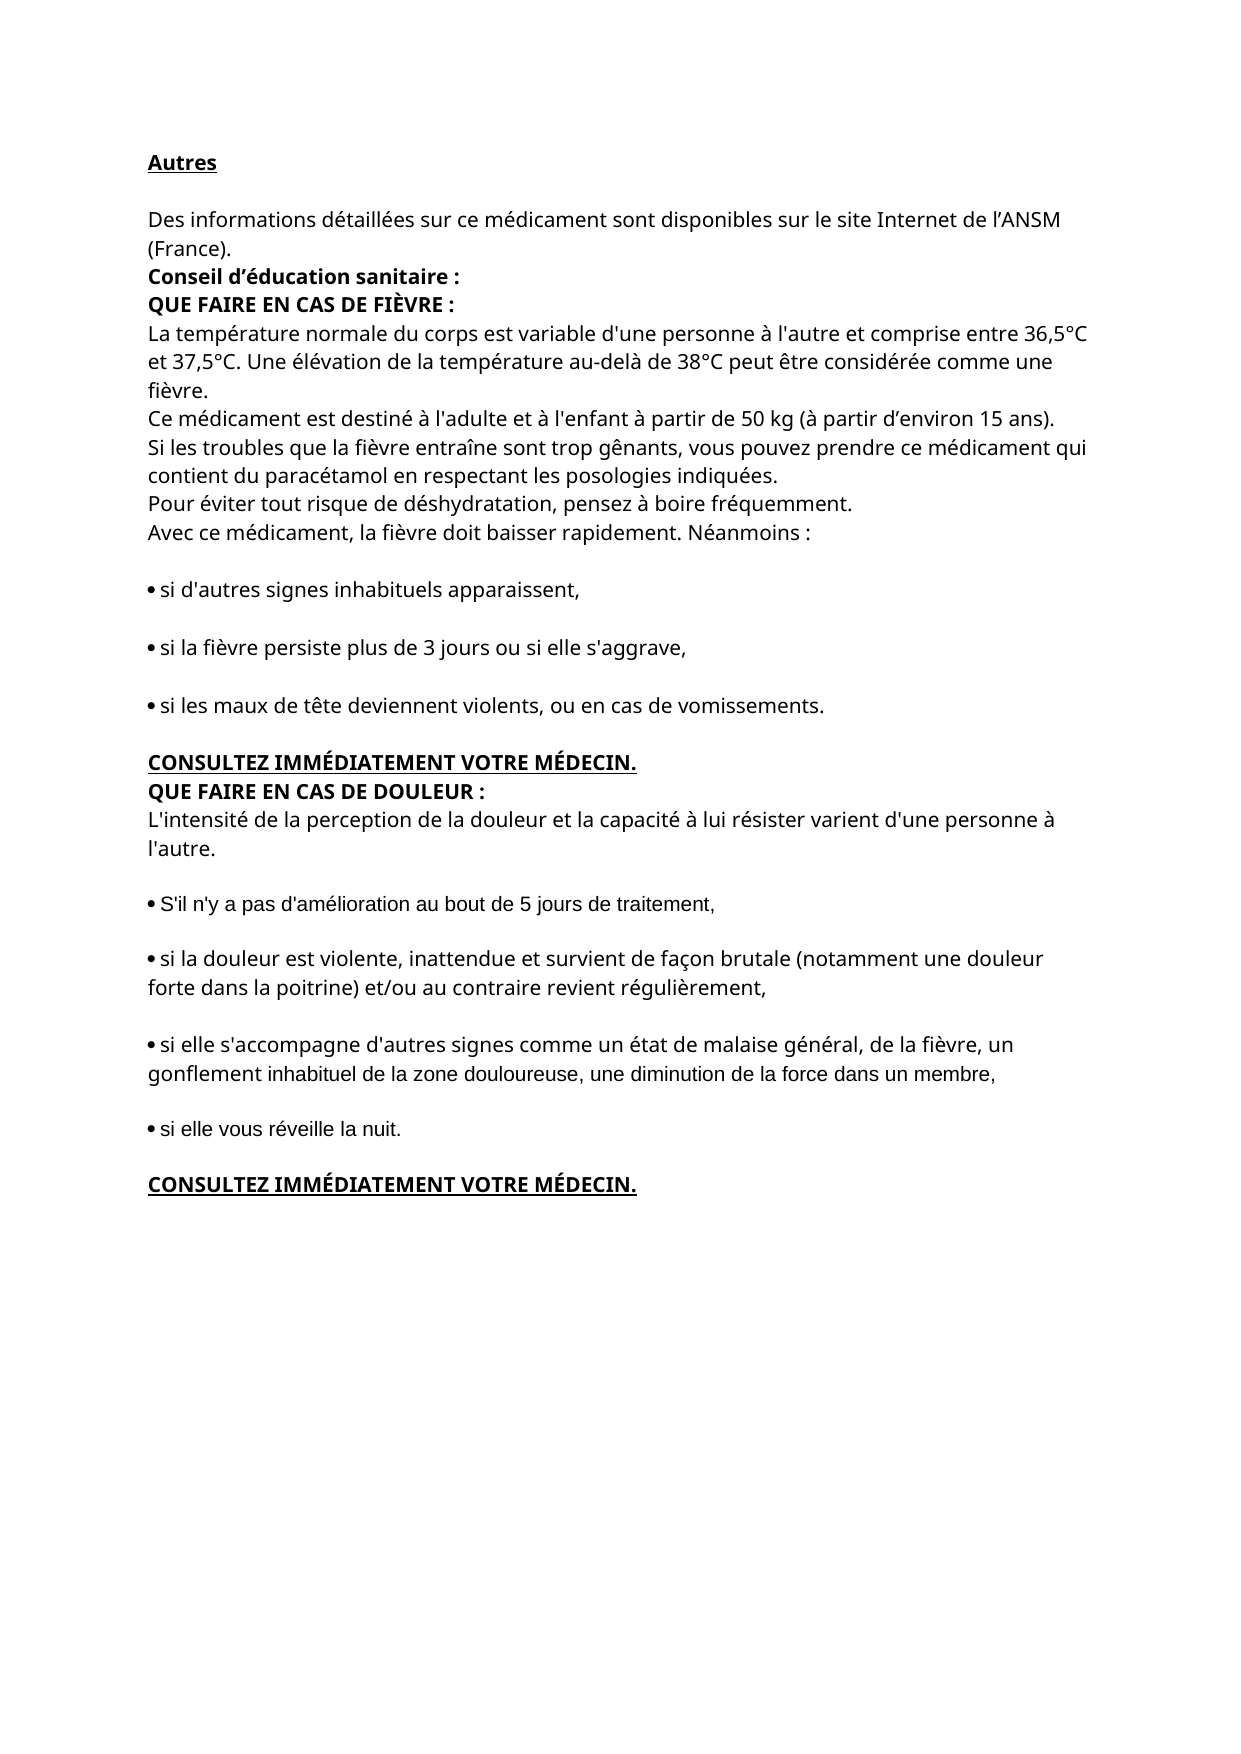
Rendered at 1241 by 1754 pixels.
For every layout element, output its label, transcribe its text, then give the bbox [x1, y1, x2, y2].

text Si les troubles que la fièvre entraîne sont trop gênants, vous pouvez prendre ce médicament qui contient du paracétamol en respectant les posologies indiquées. [148, 433, 1093, 489]
text QUE FAIRE EN CAS DE FIÈVRE : [148, 291, 1093, 319]
text La température normale du corps est variable d'une personne à l'autre et comprise entre 36,5°C et 37,5°C. Une élévation de la température au-delà de 38°C peut être considérée comme une fièvre. [148, 319, 1093, 404]
text Avec ce médicament, la fièvre doit baisser rapidement. Néanmoins : [148, 518, 1093, 546]
text Ce médicament est destiné à l'adulte et à l'enfant à partir de 50 kg (à partir d’environ 15 ans). [148, 404, 1093, 433]
text  si elle vous réveille la nuit. [148, 1117, 1093, 1141]
text QUE FAIRE EN CAS DE DOULEUR : [148, 777, 1093, 805]
text Conseil d’éducation sanitaire : [148, 262, 1093, 291]
text  si elle s'accompagne d'autres signes comme un état de malaise général, de la fièvre, un gonflement inhabituel de la zone douloureuse, une diminution de la force dans un membre, [148, 1031, 1093, 1087]
text  si d'autres signes inhabituels apparaissent, [148, 576, 1093, 604]
text  si les maux de tête deviennent violents, ou en cas de vomissements. [148, 691, 1093, 719]
text Autres [148, 148, 1093, 176]
text  si la fièvre persiste plus de 3 jours ou si elle s'aggrave, [148, 633, 1093, 662]
text  S'il n'y a pas d'amélioration au bout de 5 jours de traitement, [148, 891, 1093, 915]
text L'intensité de la perception de la douleur et la capacité à lui résister varient d'une personne à l'autre. [148, 805, 1093, 862]
text CONSULTEZ IMMÉDIATEMENT VOTRE MÉDECIN. [148, 1170, 1093, 1198]
text Des informations détaillées sur ce médicament sont disponibles sur le site Internet de l’ANSM (France). [148, 205, 1093, 262]
text Pour éviter tout risque de déshydratation, pensez à boire fréquemment. [148, 489, 1093, 518]
text  si la douleur est violente, inattendue et survient de façon brutale (notamment une douleur forte dans la poitrine) et/ou au contraire revient régulièrement, [148, 944, 1093, 1001]
text CONSULTEZ IMMÉDIATEMENT VOTRE MÉDECIN. [148, 748, 1093, 777]
